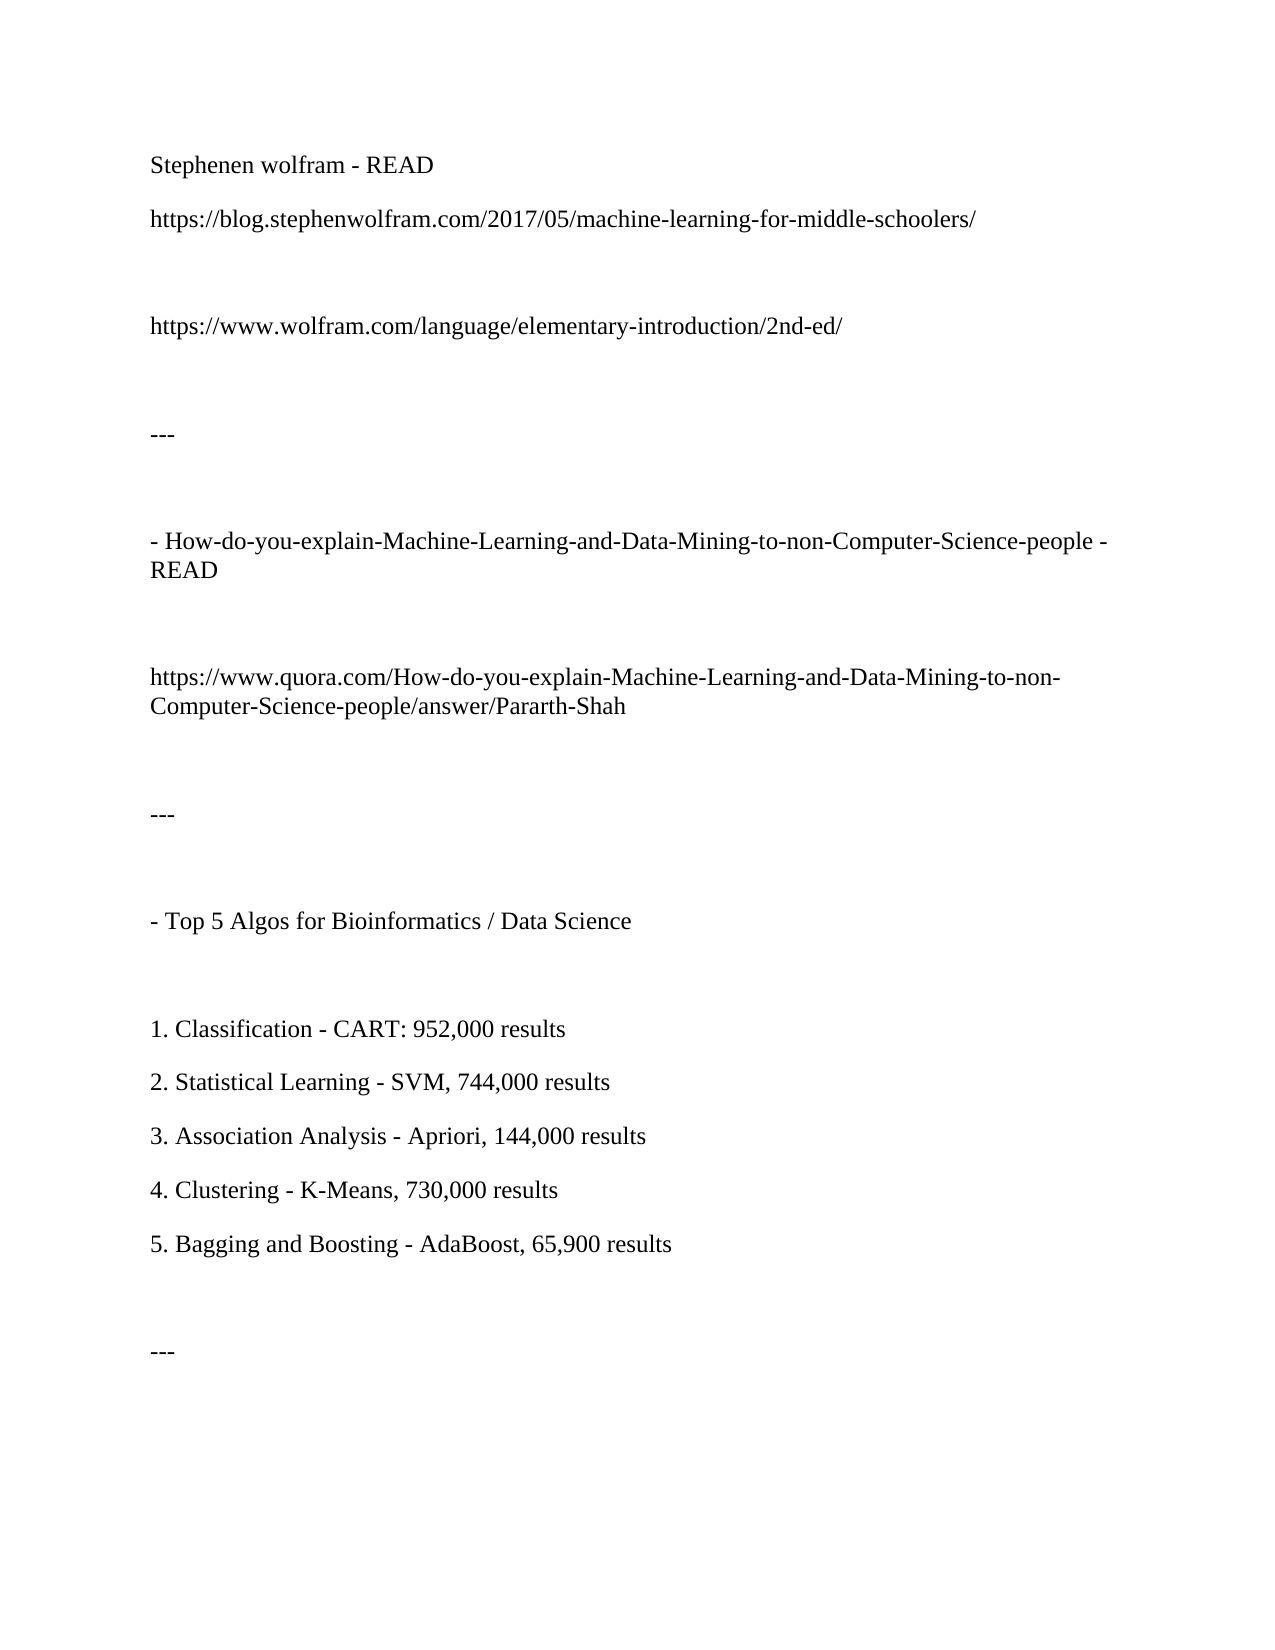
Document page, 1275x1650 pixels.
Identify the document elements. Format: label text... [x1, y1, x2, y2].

text --- [150, 799, 1125, 827]
text 3. Association Analysis - Apriori, 144,000 results [150, 1121, 1125, 1150]
text - How-do-you-explain-Machine-Learning-and-Data-Mining-to-non-Computer-Science-people - READ [150, 526, 1125, 584]
text https://www.quora.com/How-do-you-explain-Machine-Learning-and-Data-Mining-to-non-Computer-Science-people/answer/Pararth-Shah [150, 662, 1125, 720]
text --- [150, 1336, 1125, 1365]
text Stephenen wolfram - READ [150, 150, 1125, 179]
text 1. Classification - CART: 952,000 results [150, 1014, 1125, 1042]
text - Top 5 Algos for Bioinformatics / Data Science [150, 906, 1125, 935]
text https://www.wolfram.com/language/elementary-introduction/2nd-ed/ [150, 311, 1125, 340]
text https://blog.stephenwolfram.com/2017/05/machine-learning-for-middle-schoolers/ [150, 204, 1125, 232]
text 5. Bagging and Boosting - AdaBoost, 65,900 results [150, 1229, 1125, 1257]
text --- [150, 419, 1125, 447]
text 2. Statistical Learning - SVM, 744,000 results [150, 1067, 1125, 1096]
text 4. Clustering - K-Means, 730,000 results [150, 1175, 1125, 1204]
